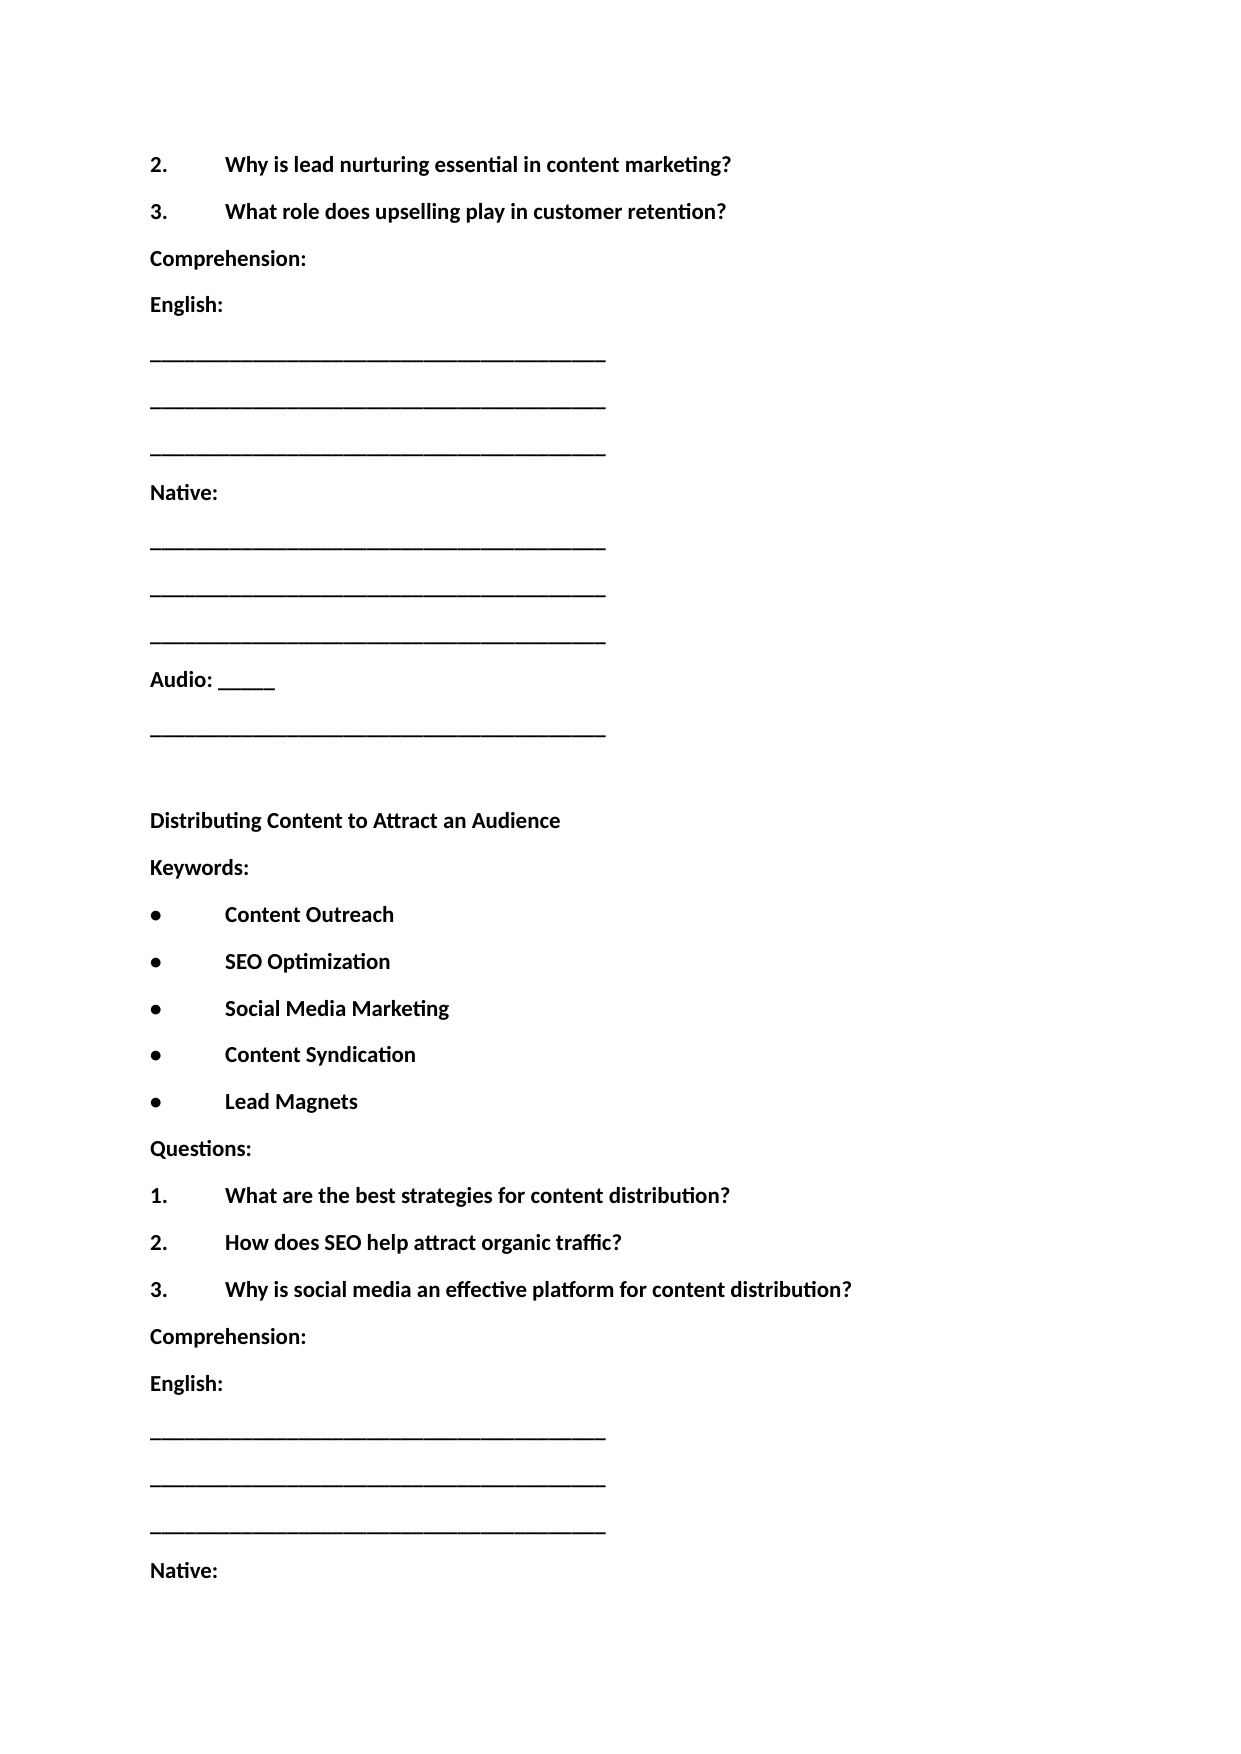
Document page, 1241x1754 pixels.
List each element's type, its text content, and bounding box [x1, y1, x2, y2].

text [150, 1416, 1090, 1444]
text 3. Why is social media an effective platform for content distribution? [150, 1275, 1090, 1303]
text • SEO Optimization [150, 947, 1090, 975]
text ________________________________________ [150, 337, 1090, 366]
text • Lead Magnets [150, 1087, 1090, 1116]
text 3. What role does upselling play in customer retention? [150, 197, 1090, 225]
text English: [150, 1369, 1090, 1397]
text Keywords: [150, 853, 1090, 881]
text • Content Syndication [150, 1041, 1090, 1069]
text Audio: _____ [150, 666, 1090, 694]
text ________________________________________ [150, 384, 1090, 412]
text Comprehension: [150, 1322, 1090, 1350]
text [150, 1462, 1090, 1491]
text ________________________________________ [150, 525, 1090, 553]
text English: [150, 291, 1090, 319]
text Native: [150, 1556, 1090, 1584]
text ________________________________________ [150, 712, 1090, 741]
text 2. Why is lead nurturing essential in content marketing? [150, 150, 1090, 178]
text Native: [150, 478, 1090, 506]
text ________________________________________ [150, 572, 1090, 600]
text Comprehension: [150, 244, 1090, 272]
text Distributing Content to Attract an Audience [150, 806, 1090, 834]
text ________________________________________ [150, 431, 1090, 459]
text 2. How does SEO help attract organic traffic? [150, 1228, 1090, 1256]
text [150, 1509, 1090, 1537]
text Questions: [150, 1134, 1090, 1162]
text ________________________________________ [150, 619, 1090, 647]
text • Social Media Marketing [150, 994, 1090, 1022]
text 1. What are the best strategies for content distribution? [150, 1181, 1090, 1209]
text • Content Outreach [150, 900, 1090, 928]
